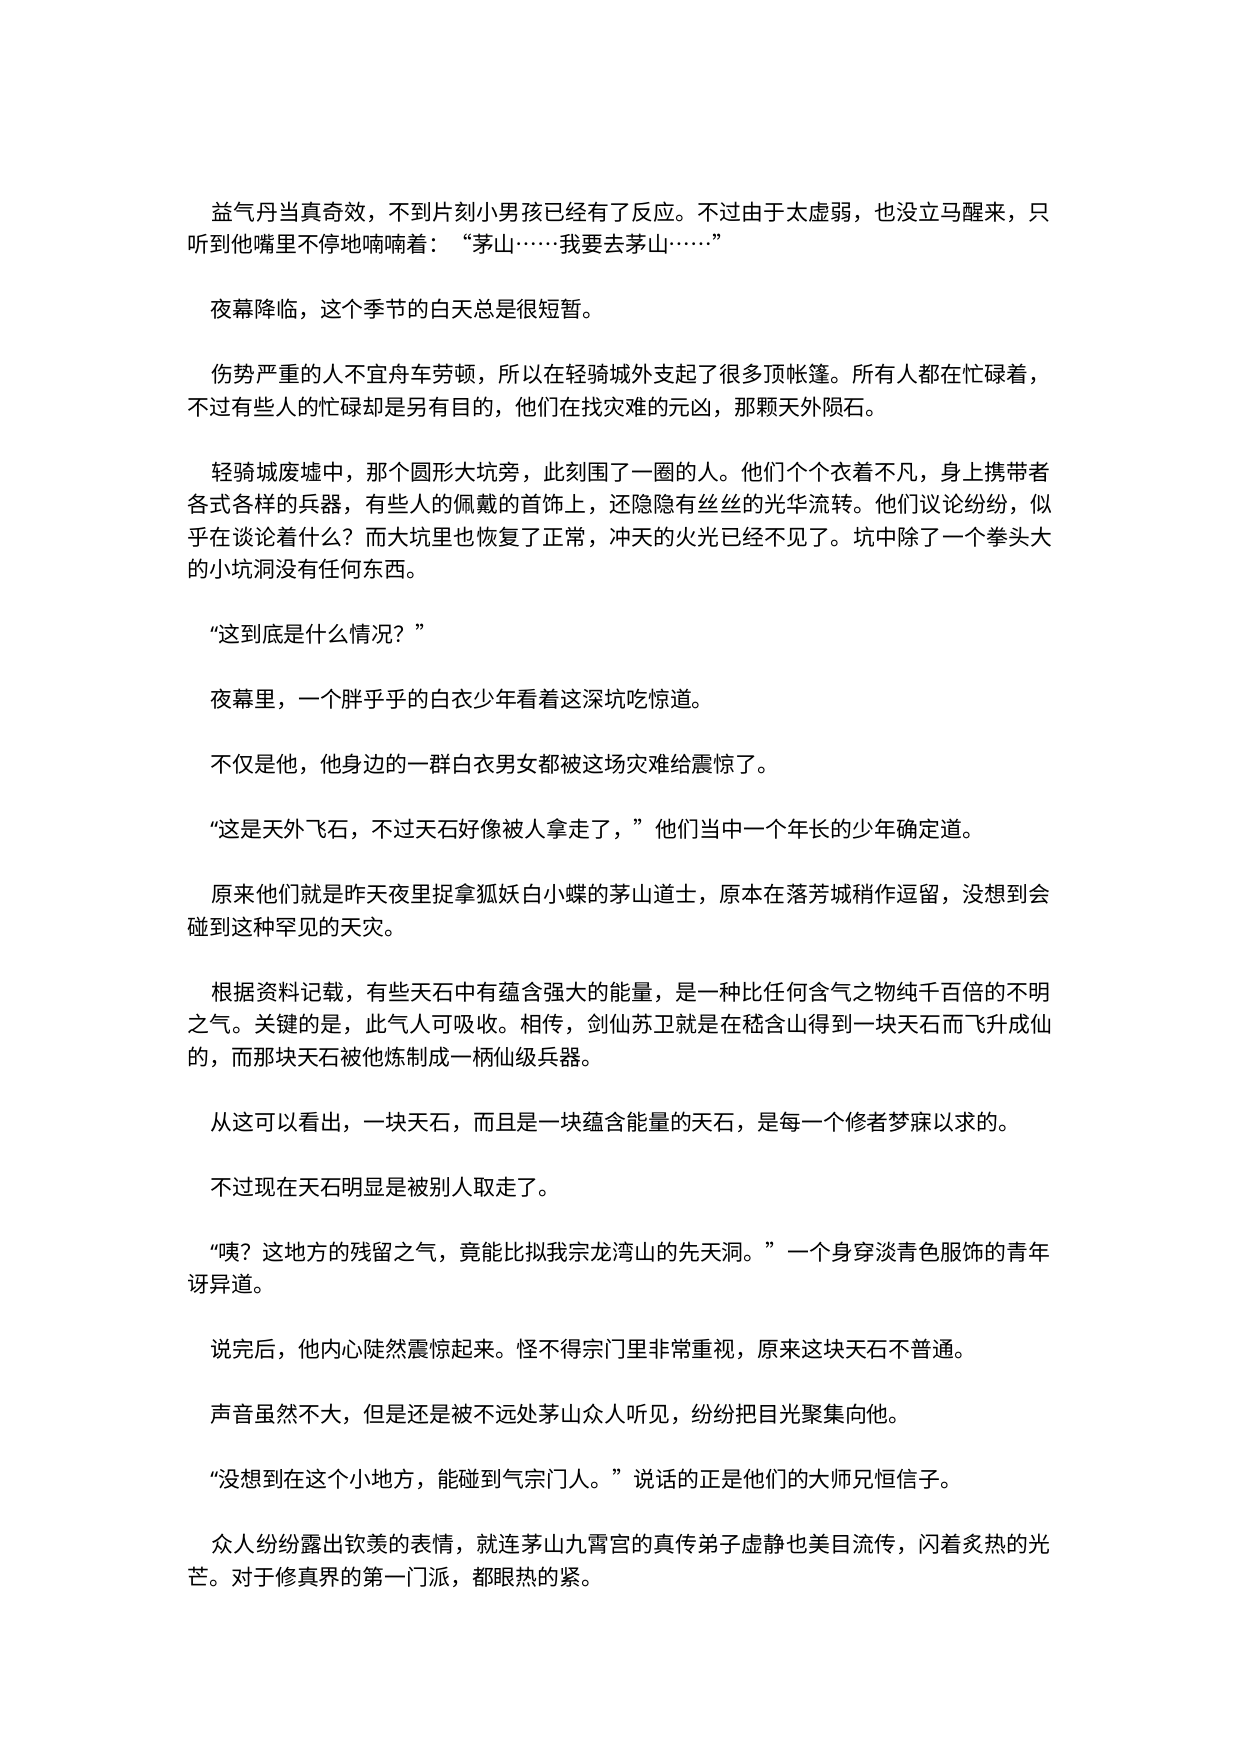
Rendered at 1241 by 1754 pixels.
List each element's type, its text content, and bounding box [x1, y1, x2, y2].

text 原来他们就是昨天夜里捉拿狐妖白小蝶的茅山道士，原本在落芳城稍作逗留，没想到会碰到这种罕见的天灾。 [187, 877, 1053, 942]
text 声音虽然不大，但是还是被不远处茅山众人听见，纷纷把目光聚集向他。 [187, 1397, 1053, 1429]
text 益气丹当真奇效，不到片刻小男孩已经有了反应。不过由于太虚弱，也没立马醒来，只听到他嘴里不停地喃喃着：“茅山……我要去茅山……” [187, 194, 1053, 259]
text 夜幕降临，这个季节的白天总是很短暂。 [187, 292, 1053, 324]
text 不过现在天石明显是被别人取走了。 [187, 1169, 1053, 1202]
text 不仅是他，他身边的一群白衣男女都被这场灾难给震惊了。 [187, 747, 1053, 779]
text 伤势严重的人不宜舟车劳顿，所以在轻骑城外支起了很多顶帐篷。所有人都在忙碌着，不过有些人的忙碌却是另有目的，他们在找灾难的元凶，那颗天外陨石。 [187, 357, 1053, 422]
text 夜幕里，一个胖乎乎的白衣少年看着这深坑吃惊道。 [187, 682, 1053, 714]
text 从这可以看出，一块天石，而且是一块蕴含能量的天石，是每一个修者梦寐以求的。 [187, 1104, 1053, 1137]
text 轻骑城废墟中，那个圆形大坑旁，此刻围了一圈的人。他们个个衣着不凡，身上携带者各式各样的兵器，有些人的佩戴的首饰上，还隐隐有丝丝的光华流转。他们议论纷纷，似乎在谈论着什么？而大坑里也恢复了正常，冲天的火光已经不见了。坑中除了一个拳头大的小坑洞没有任何东西。 [187, 454, 1053, 584]
text 根据资料记载，有些天石中有蕴含强大的能量，是一种比任何含气之物纯千百倍的不明之气。关键的是，此气人可吸收。相传，剑仙苏卫就是在嵇含山得到一块天石而飞升成仙的，而那块天石被他炼制成一柄仙级兵器。 [187, 974, 1053, 1072]
text 众人纷纷露出钦羡的表情，就连茅山九霄宫的真传弟子虚静也美目流传，闪着炙热的光芒。对于修真界的第一门派，都眼热的紧。 [187, 1527, 1053, 1592]
text 说完后，他内心陡然震惊起来。怪不得宗门里非常重视，原来这块天石不普通。 [187, 1332, 1053, 1364]
text “没想到在这个小地方，能碰到气宗门人。”说话的正是他们的大师兄恒信子。 [187, 1462, 1053, 1494]
text “咦？这地方的残留之气，竟能比拟我宗龙湾山的先天洞。”一个身穿淡青色服饰的青年讶异道。 [187, 1234, 1053, 1299]
text “这到底是什么情况？” [187, 617, 1053, 649]
text “这是天外飞石，不过天石好像被人拿走了，”他们当中一个年长的少年确定道。 [187, 812, 1053, 844]
